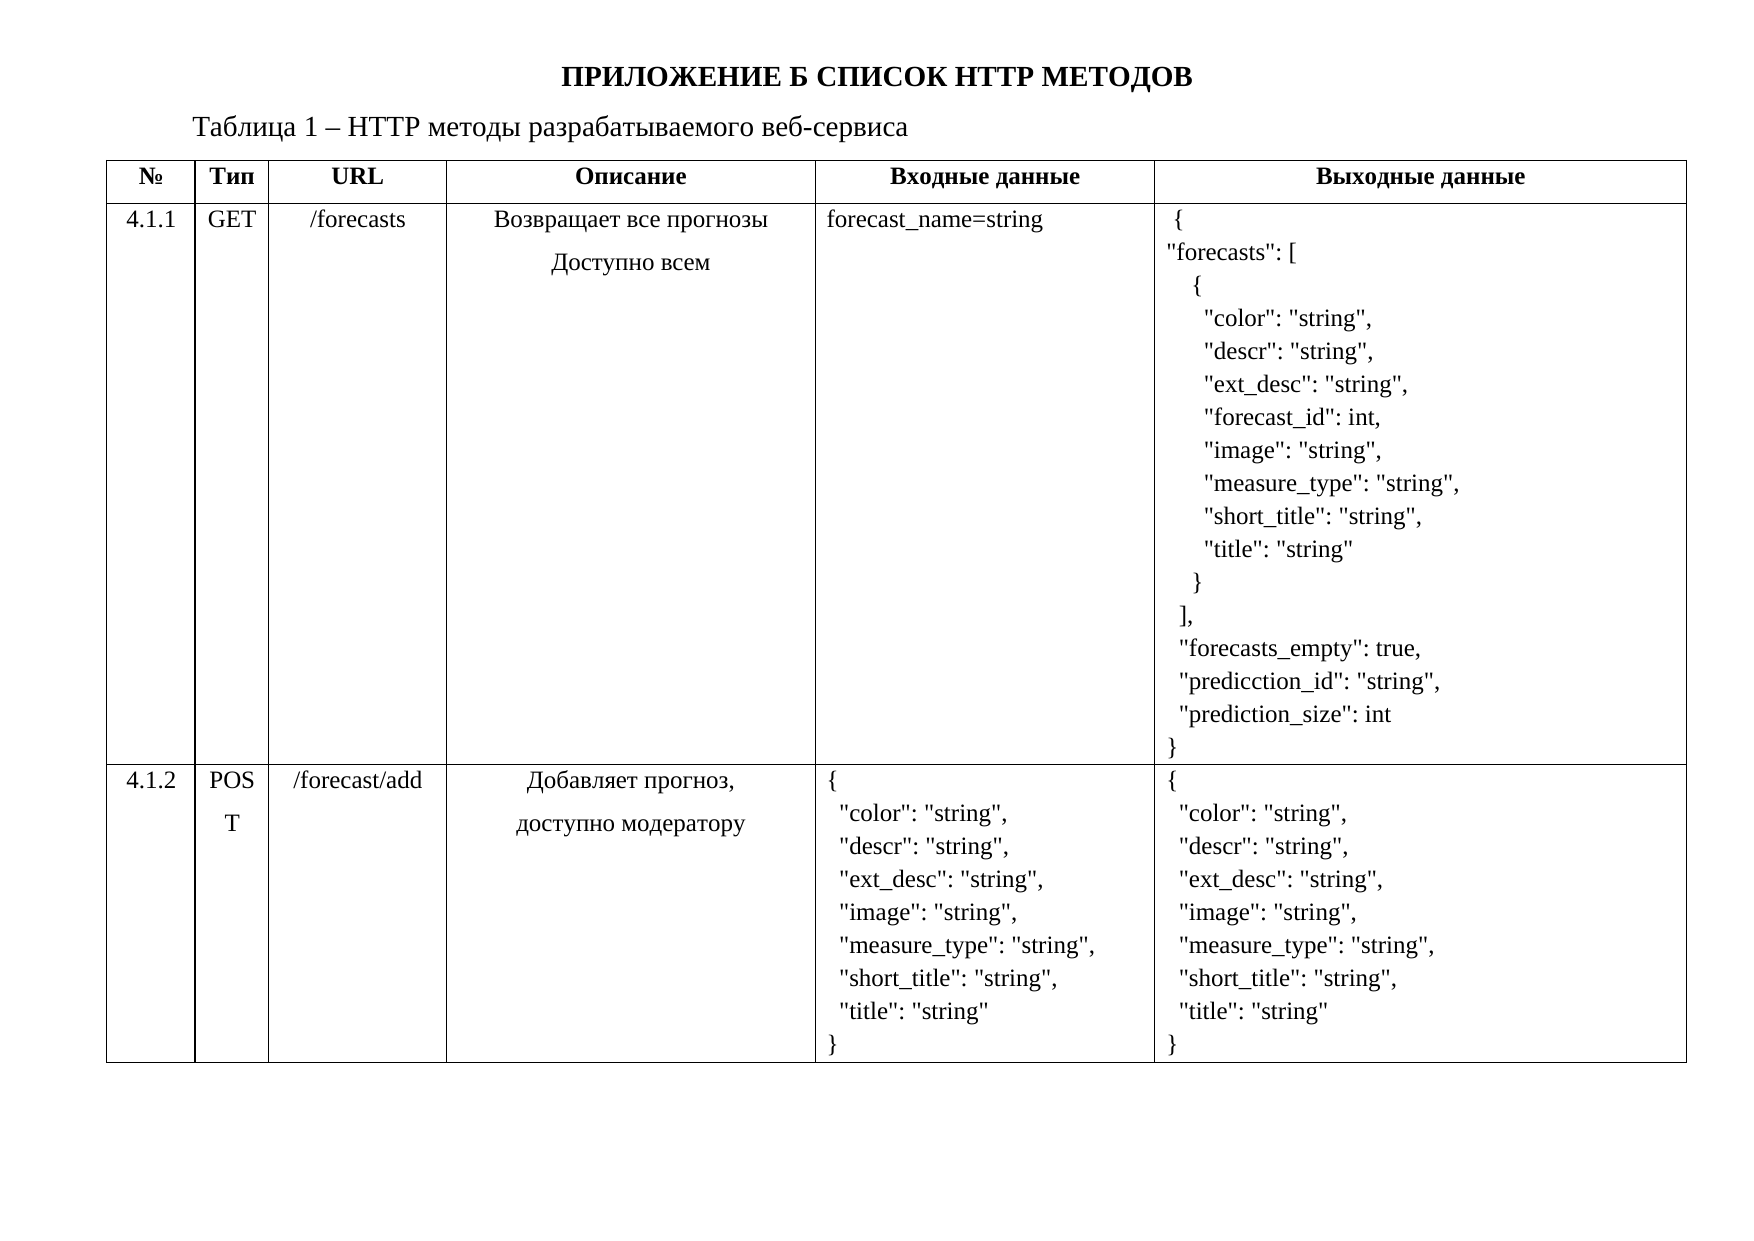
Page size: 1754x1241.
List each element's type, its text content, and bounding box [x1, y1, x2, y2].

table_cell /forecasts [269, 204, 446, 764]
table_cell { "color": "string", "descr": "string", "ext_desc": "string", "image": "string", "measure_type": "string", "short_title": "string", "title": "string" } [816, 765, 1154, 1062]
table_header Выходные данные [1155, 161, 1686, 203]
table_header № [107, 161, 194, 203]
text Таблица 1 – HTTP методы разрабатываемого веб-сервиса [118, 109, 1636, 143]
table_cell Возвращает все прогнозы Доступно всем [447, 204, 815, 764]
table_cell GET [196, 204, 268, 764]
table_cell 4.1.1 [107, 204, 194, 764]
table_cell Добавляет прогноз, доступно модератору [447, 765, 815, 1062]
table_header Входные данные [816, 161, 1154, 203]
table_header Описание [447, 161, 815, 203]
table_cell { "color": "string", "descr": "string", "ext_desc": "string", "image": "string", "measure_type": "string", "short_title": "string", "title": "string" } [1155, 765, 1686, 1062]
table_cell 4.1.2 [107, 765, 194, 1062]
table_header Тип [196, 161, 268, 203]
table_cell { "forecasts": [ { "color": "string", "descr": "string", "ext_desc": "string", "forecast_id": int, "image": "string", "measure_type": "string", "short_title": "string", "title": "string" } ], "forecasts_empty": true, "predicction_id": "string", "prediction_size": int } [1155, 204, 1686, 764]
table_header URL [269, 161, 446, 203]
text ПРИЛОЖЕНИЕ Б СПИСОК HTTP МЕТОДОВ [118, 59, 1636, 93]
table_cell /forecast/add [269, 765, 446, 1062]
table_cell forecast_name=string [816, 204, 1154, 764]
table_cell POST [196, 765, 268, 1062]
